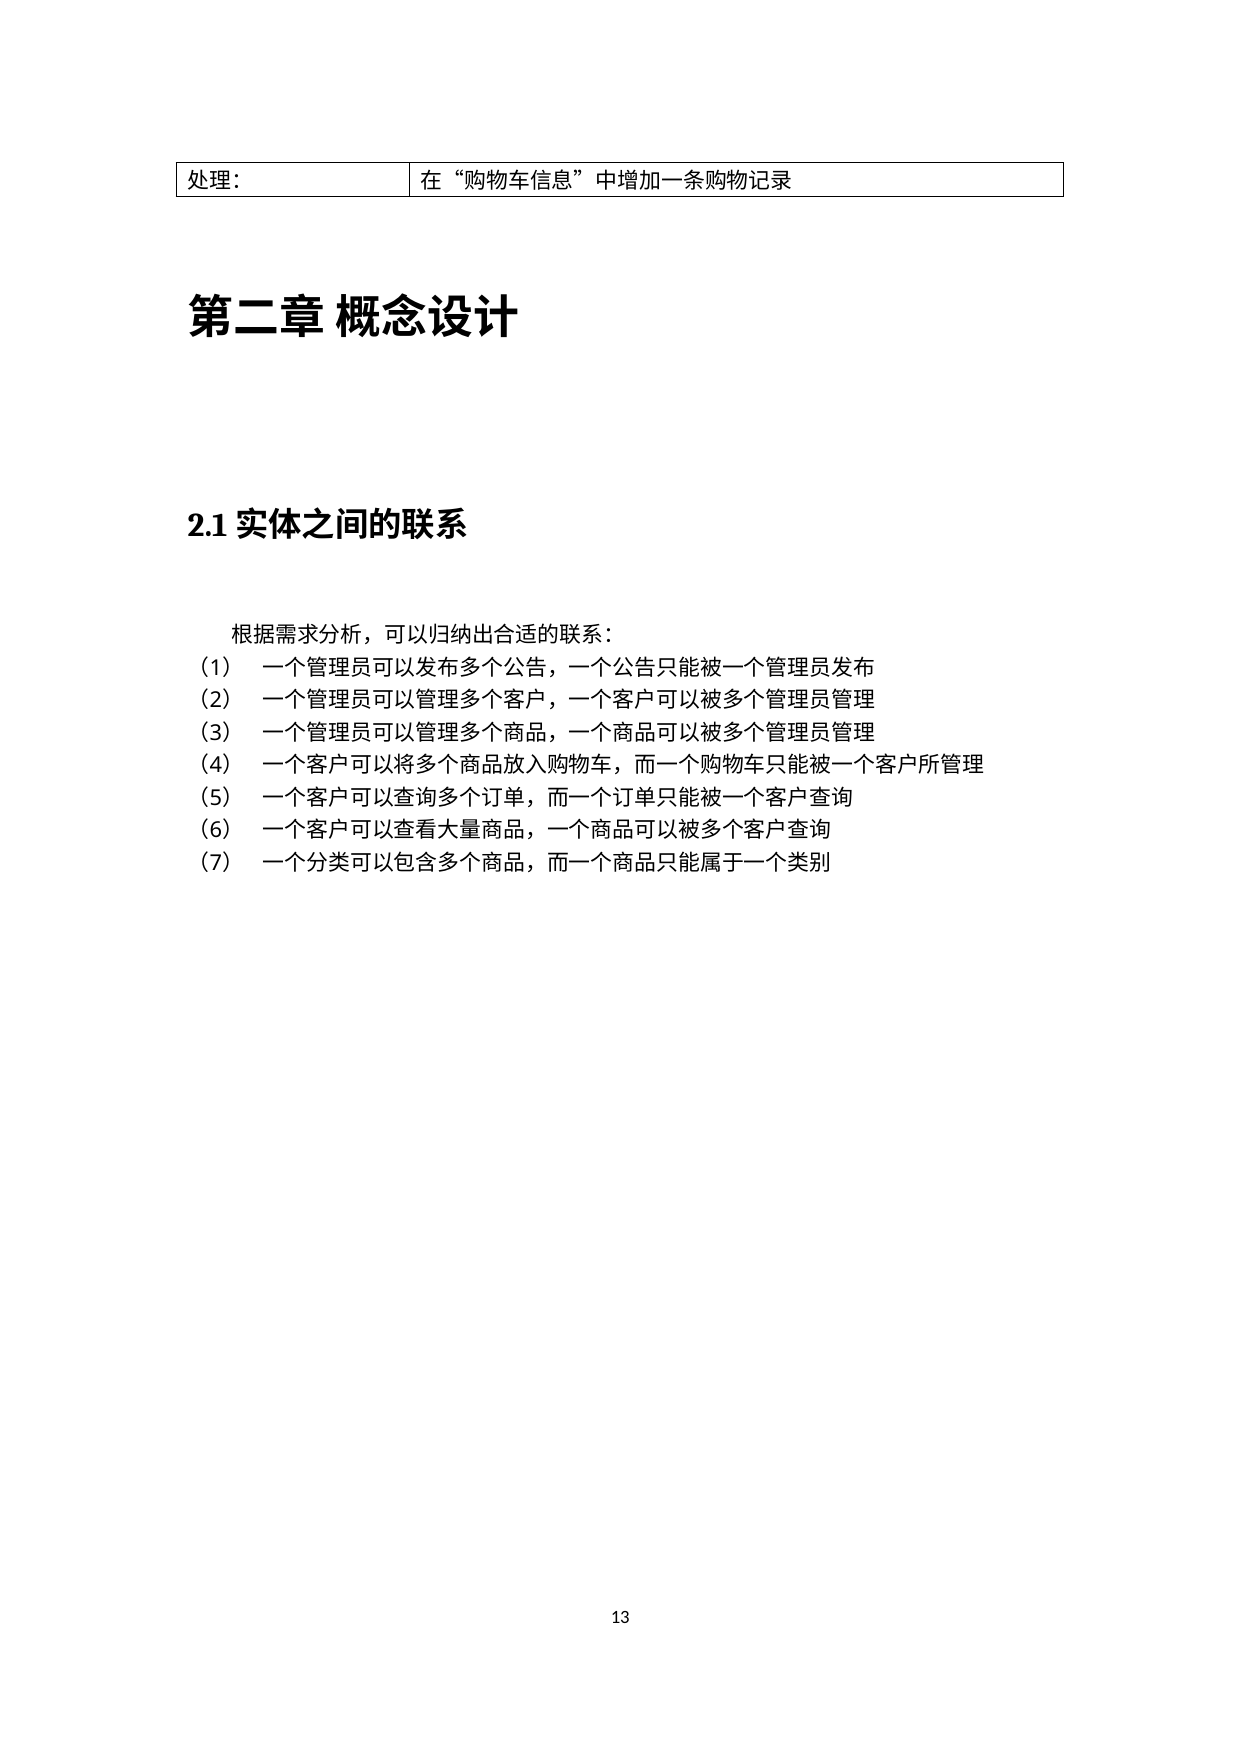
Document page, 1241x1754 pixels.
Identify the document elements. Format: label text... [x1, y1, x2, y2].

list 一个分类可以包含多个商品，而一个商品只能属于一个类别 [187, 844, 1053, 877]
text 根据需求分析，可以归纳出合适的联系： [187, 617, 1053, 649]
table_cell 在“购物车信息”中增加一条购物记录 [410, 163, 1063, 196]
list 一个管理员可以管理多个客户，一个客户可以被多个管理员管理 [187, 682, 1053, 714]
list 一个管理员可以发布多个公告，一个公告只能被一个管理员发布 [187, 649, 1053, 682]
subtitle 第二章 概念设计 [187, 264, 1053, 362]
list 一个客户可以查看大量商品，一个商品可以被多个客户查询 [187, 812, 1053, 844]
table_cell 处理： [177, 163, 409, 196]
list 一个客户可以将多个商品放入购物车，而一个购物车只能被一个客户所管理 [187, 747, 1053, 779]
list 一个管理员可以管理多个商品，一个商品可以被多个管理员管理 [187, 714, 1053, 747]
subtitle 2.1 实体之间的联系 [187, 490, 1053, 555]
list 一个客户可以查询多个订单，而一个订单只能被一个客户查询 [187, 779, 1053, 812]
